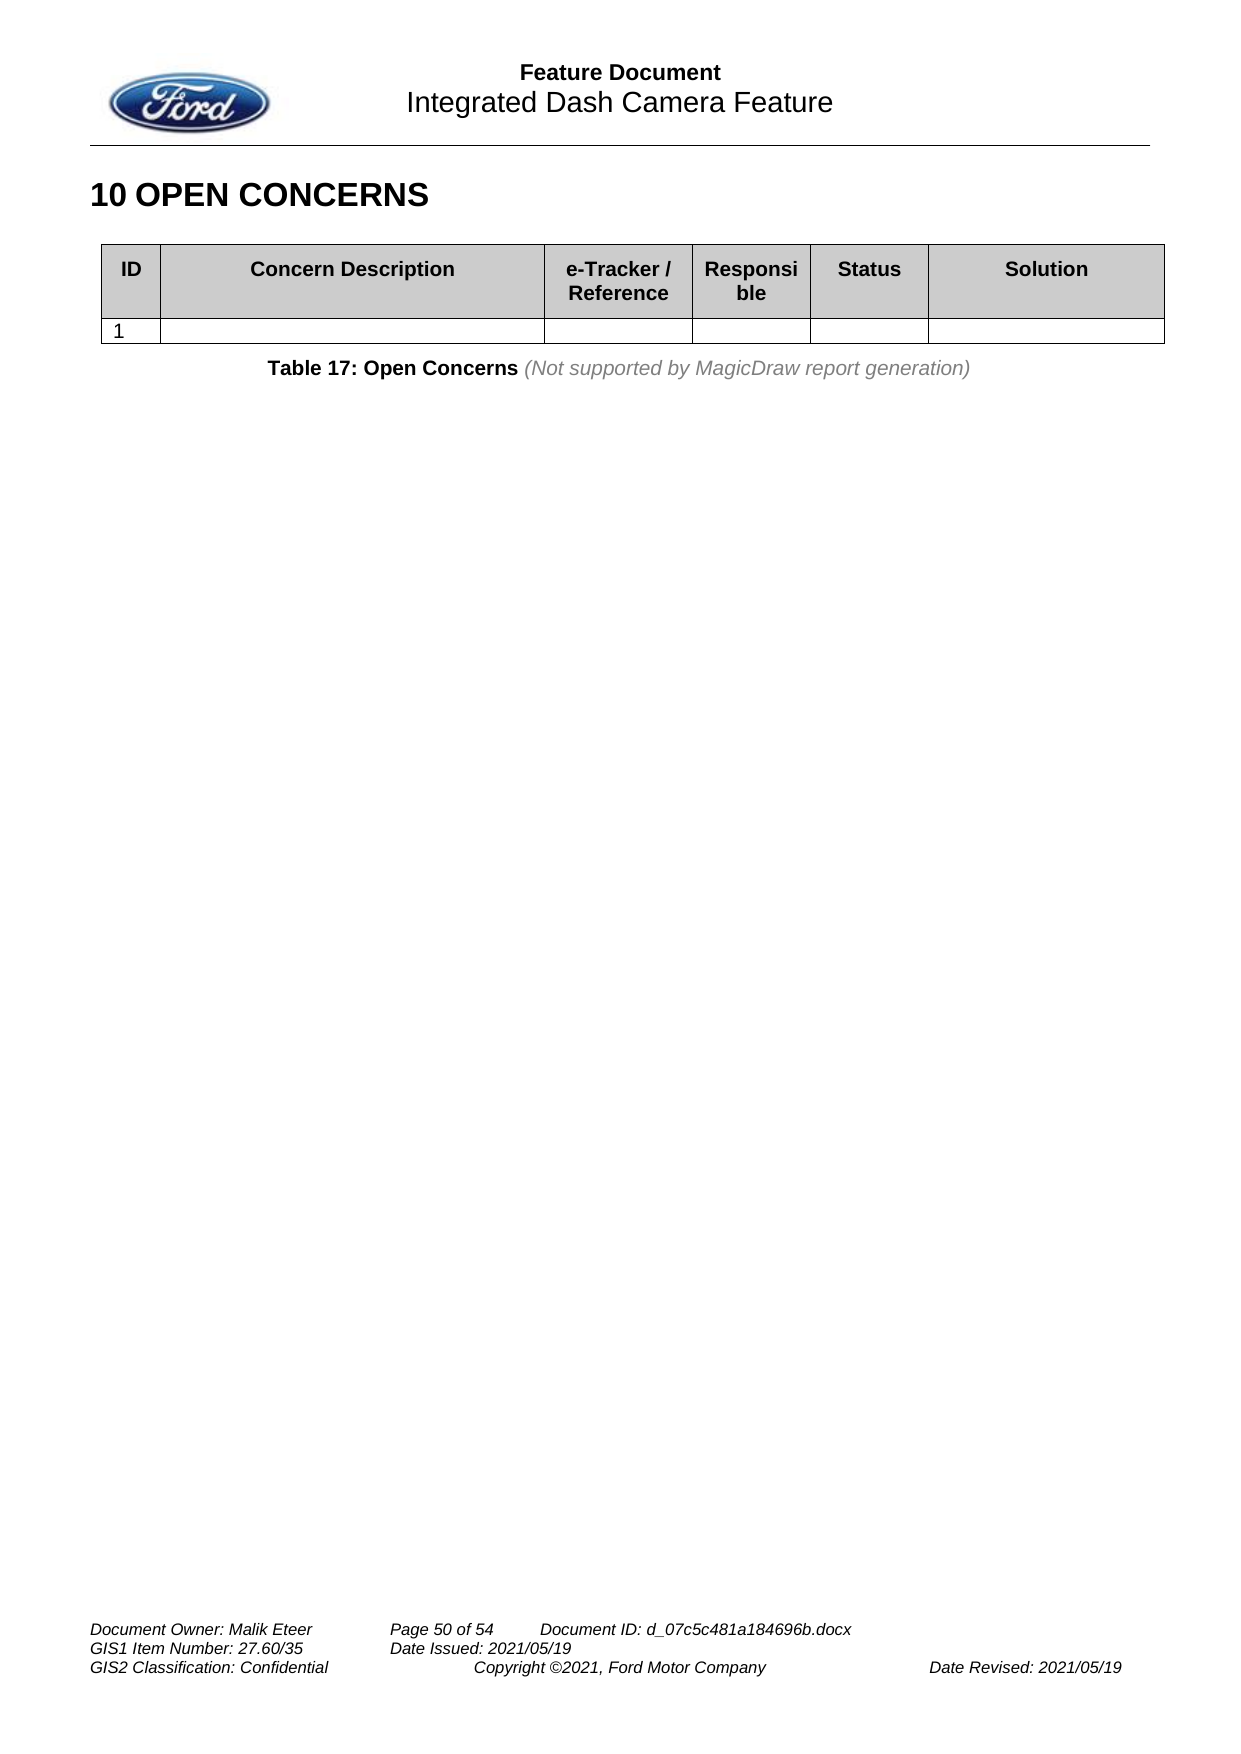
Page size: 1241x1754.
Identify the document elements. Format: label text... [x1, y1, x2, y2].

table_cell 1 [102, 319, 160, 343]
table_cell [693, 319, 810, 343]
table_cell [161, 319, 544, 343]
table_header e-Tracker / Reference [545, 245, 692, 318]
table_header Solution [929, 245, 1164, 318]
table_cell [929, 319, 1164, 343]
table_header Concern Description [161, 245, 544, 318]
table_header Responsible [693, 245, 810, 318]
table_cell [545, 319, 692, 343]
table_cell [811, 319, 928, 343]
table_header Status [811, 245, 928, 318]
table_header ID [102, 245, 160, 318]
subtitle Open Concerns [90, 175, 1150, 213]
picture [89, 53, 290, 154]
